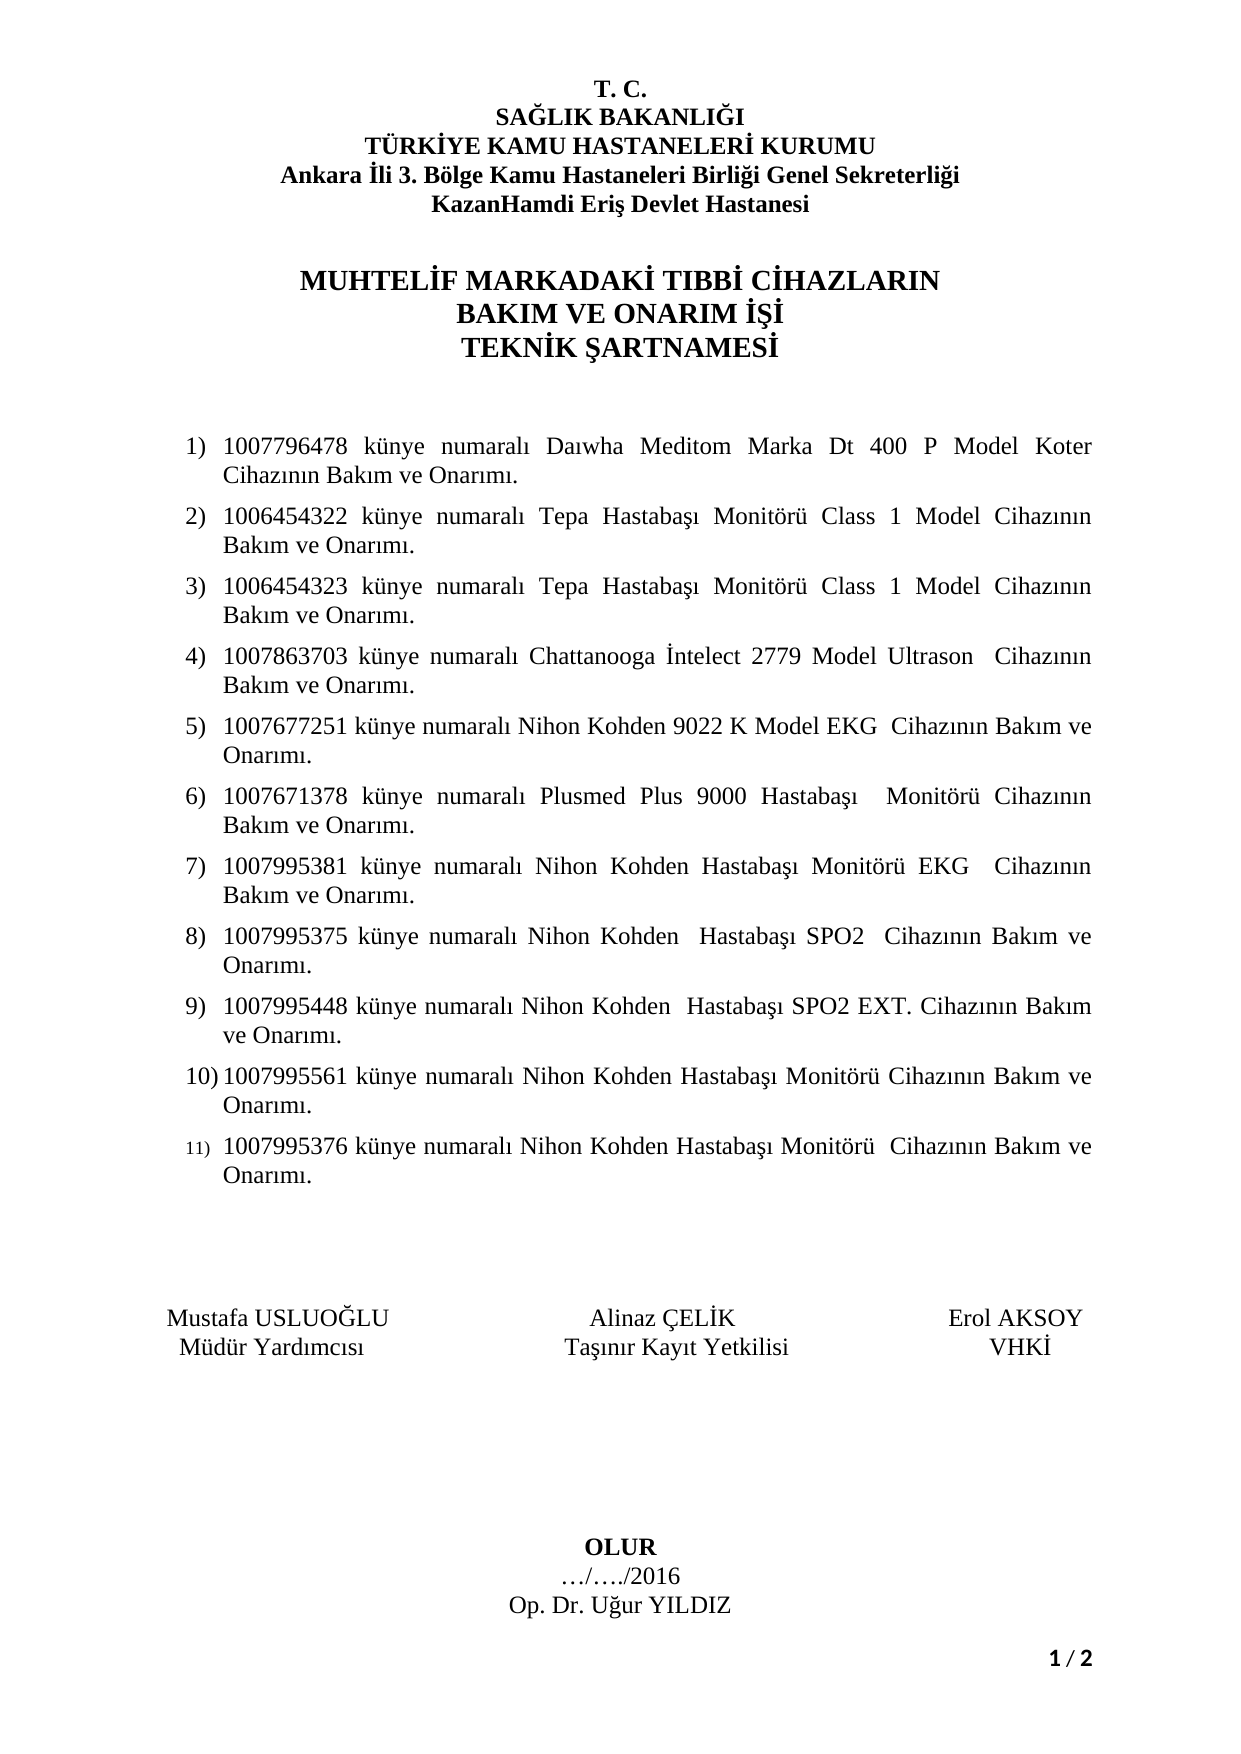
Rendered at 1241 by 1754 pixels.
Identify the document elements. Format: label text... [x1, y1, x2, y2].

list 1007863703 künye numaralı Chattanooga İntelect 2779 Model Ultrason Cihazının Bakım ve Onarımı. [185, 641, 1093, 699]
text MUHTELİF MARKADAKİ TIBBİ CİHAZLARIN [148, 263, 1093, 297]
list 1007995376 künye numaralı Nihon Kohden Hastabaşı Monitörü Cihazının Bakım ve Onarımı. [185, 1131, 1093, 1189]
text Müdür Yardımcısı Taşınır Kayıt Yetkilisi VHKİ [148, 1332, 1093, 1361]
list 1007995448 künye numaralı Nihon Kohden Hastabaşı SPO2 EXT. Cihazının Bakım ve Onarımı. [185, 991, 1093, 1049]
text Op. Dr. Uğur YILDIZ [148, 1590, 1093, 1619]
text OLUR [148, 1532, 1093, 1561]
list 1007995375 künye numaralı Nihon Kohden Hastabaşı SPO2 Cihazının Bakım ve Onarımı. [185, 921, 1093, 979]
list 1007677251 künye numaralı Nihon Kohden 9022 K Model EKG Cihazının Bakım ve Onarımı. [185, 711, 1093, 769]
text …/…./2016 [148, 1561, 1093, 1590]
list 1007796478 künye numaralı Daıwha Meditom Marka Dt 400 P Model Koter Cihazının Bakım ve Onarımı. [185, 431, 1093, 489]
text Mustafa USLUOĞLU Alinaz ÇELİK Erol AKSOY [148, 1303, 1093, 1332]
text BAKIM VE ONARIM İŞİ [148, 297, 1093, 330]
list 1007671378 künye numaralı Plusmed Plus 9000 Hastabaşı Monitörü Cihazının Bakım ve Onarımı. [185, 781, 1093, 839]
list 1007995561 künye numaralı Nihon Kohden Hastabaşı Monitörü Cihazının Bakım ve Onarımı. [185, 1061, 1093, 1119]
list 1006454323 künye numaralı Tepa Hastabaşı Monitörü Class 1 Model Cihazının Bakım ve Onarımı. [185, 571, 1093, 629]
text TEKNİK ŞARTNAMESİ [148, 330, 1093, 364]
list 1007995381 künye numaralı Nihon Kohden Hastabaşı Monitörü EKG Cihazının Bakım ve Onarımı. [185, 851, 1093, 909]
list 1006454322 künye numaralı Tepa Hastabaşı Monitörü Class 1 Model Cihazının Bakım ve Onarımı. [185, 501, 1093, 559]
